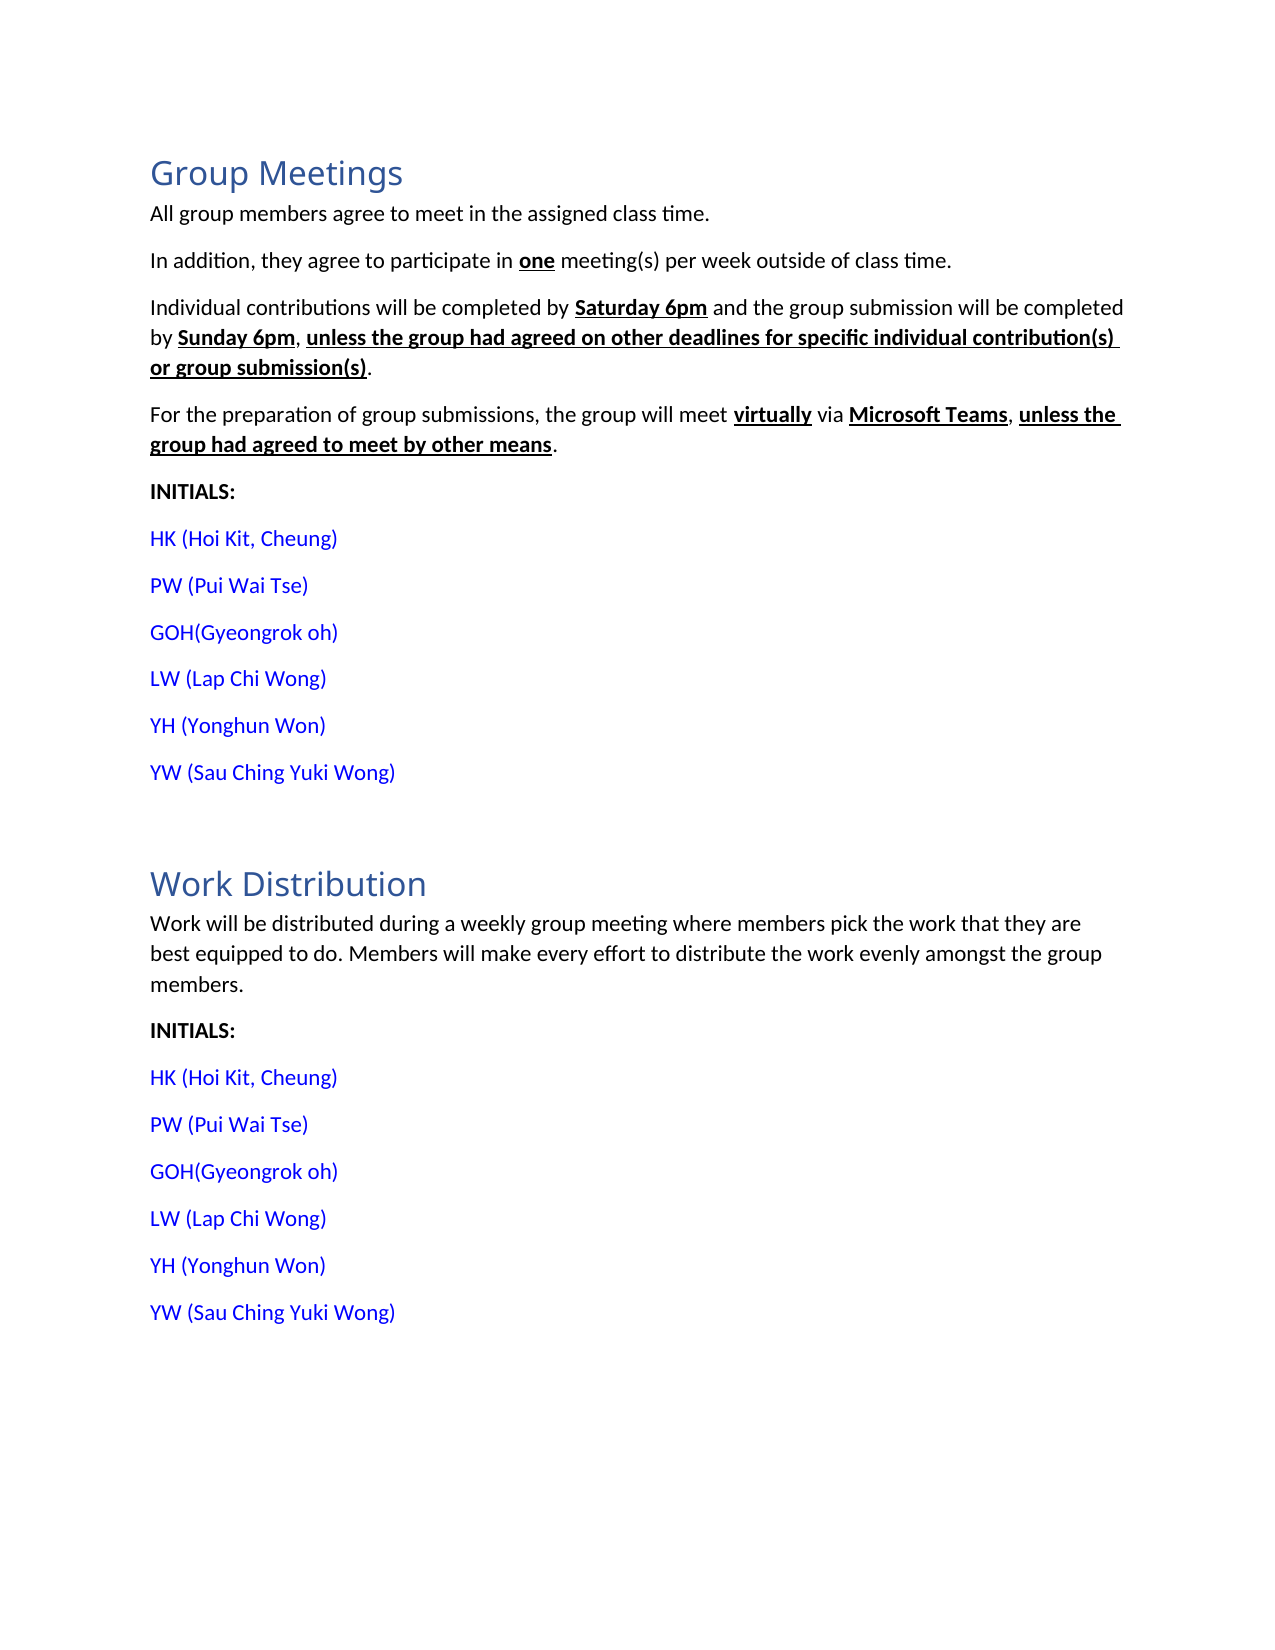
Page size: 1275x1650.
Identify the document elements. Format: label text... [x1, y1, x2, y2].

text PW (Pui Wai Tse) [150, 1110, 1125, 1138]
subtitle Group Meetings [150, 150, 1125, 195]
text YH (Yonghun Won) [150, 711, 1125, 739]
text INITIALS: [150, 1017, 1125, 1045]
text HK (Hoi Kit, Cheung) [150, 1063, 1125, 1092]
text YW (Sau Ching Yuki Wong) [150, 758, 1125, 786]
text For the preparation of group submissions, the group will meet virtually via Microsoft Teams, unless the group had agreed to meet by other means. [150, 400, 1125, 458]
text LW (Lap Chi Wong) [150, 664, 1125, 693]
text HK (Hoi Kit, Cheung) [150, 524, 1125, 552]
text GOH(Gyeongrok oh) [150, 1157, 1125, 1185]
text INITIALS: [150, 477, 1125, 505]
subtitle Work Distribution [150, 860, 1125, 906]
text In addition, they agree to participate in one meeting(s) per week outside of class time. [150, 246, 1125, 274]
text YW (Sau Ching Yuki Wong) [150, 1298, 1125, 1326]
text GOH(Gyeongrok oh) [150, 618, 1125, 646]
text LW (Lap Chi Wong) [150, 1204, 1125, 1232]
text PW (Pui Wai Tse) [150, 571, 1125, 599]
text All group members agree to meet in the assigned class time. [150, 199, 1125, 227]
text Work will be distributed during a weekly group meeting where members pick the work that they are best equipped to do. Members will make every effort to distribute the work evenly amongst the group members. [150, 909, 1125, 998]
text YH (Yonghun Won) [150, 1251, 1125, 1279]
text Individual contributions will be completed by Saturday 6pm and the group submission will be completed by Sunday 6pm, unless the group had agreed on other deadlines for specific individual contribution(s) or group submission(s). [150, 293, 1125, 381]
